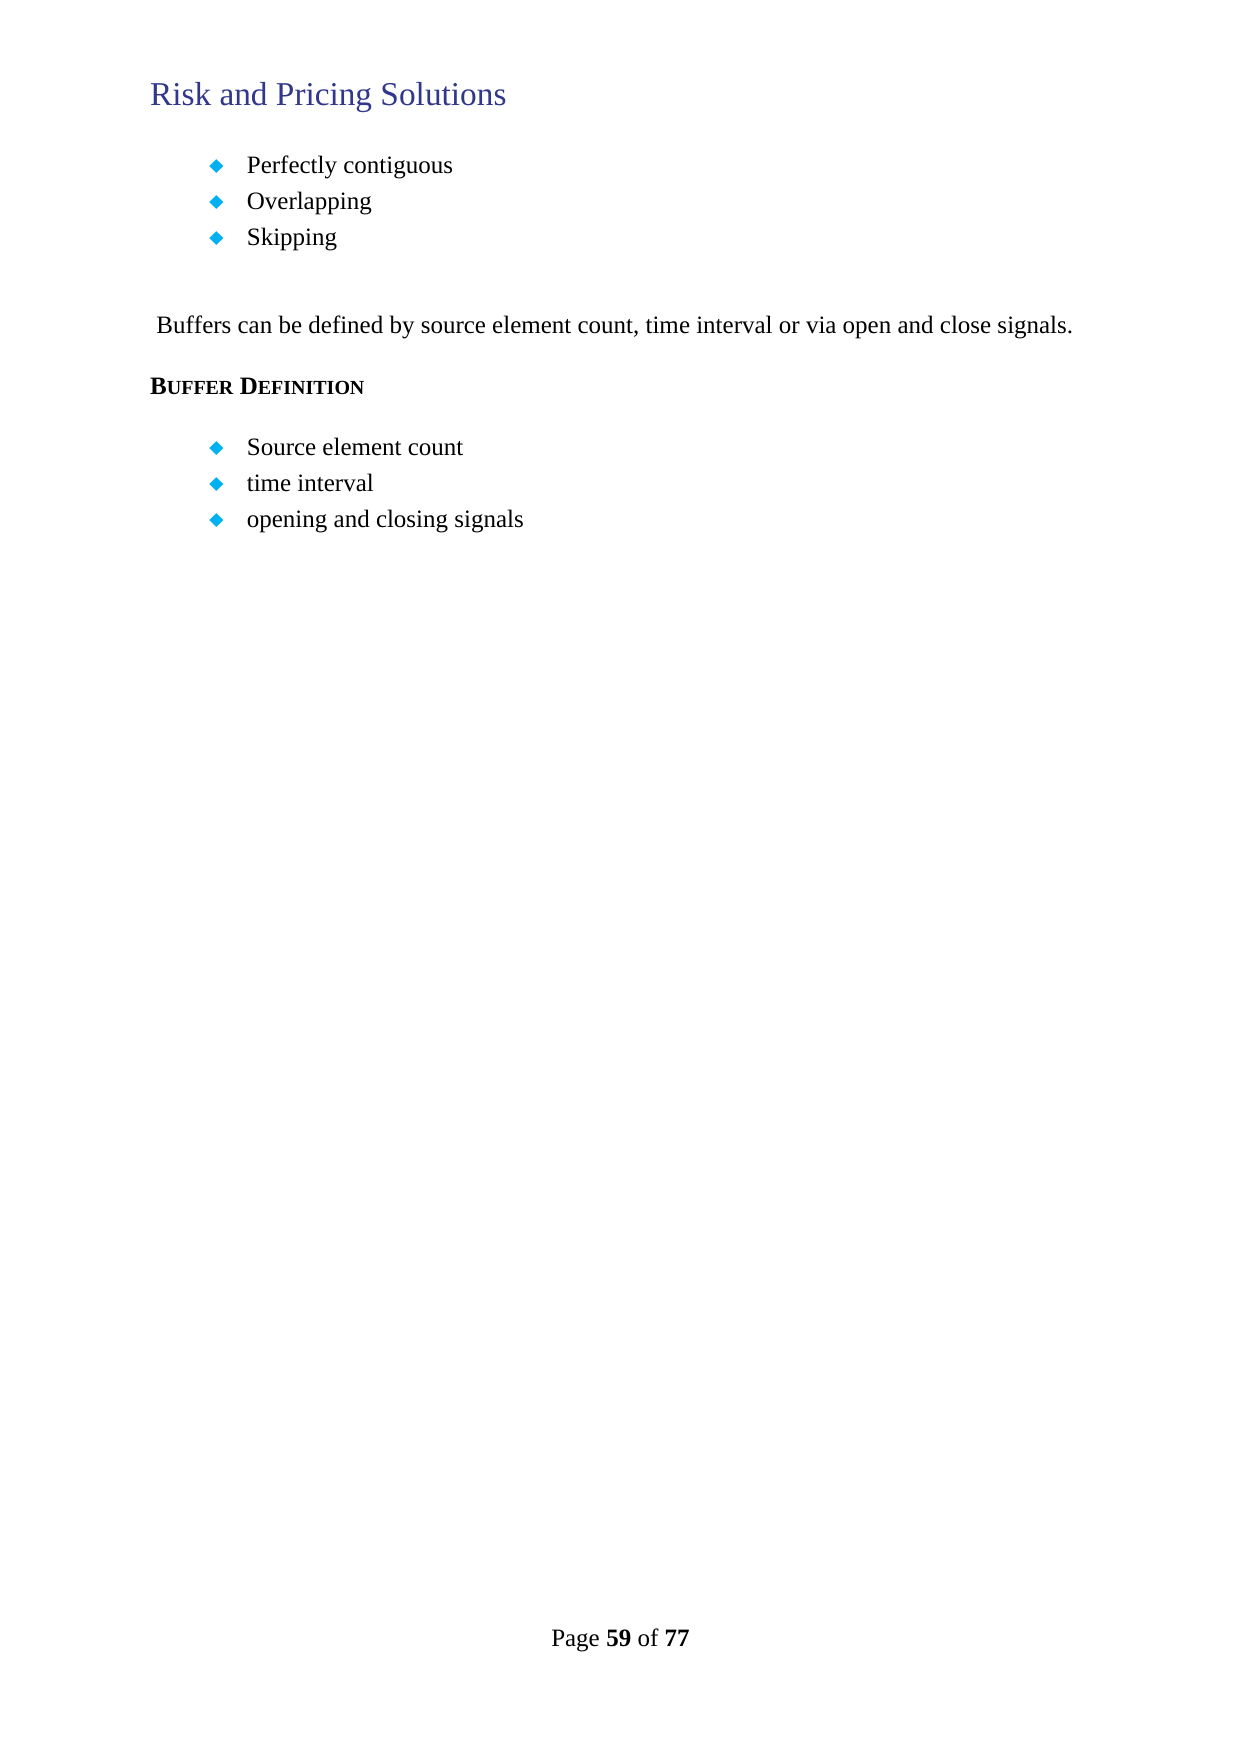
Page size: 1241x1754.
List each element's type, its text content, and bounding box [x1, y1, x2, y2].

list Overlapping [209, 186, 1090, 215]
list Skipping [209, 222, 1090, 251]
list Source element count [209, 432, 1090, 461]
list Perfectly contiguous [209, 150, 1090, 179]
text Buffers can be defined by source element count, time interval or via open and close signals. [150, 310, 1090, 339]
list opening and closing signals [209, 504, 1090, 533]
list Buffer Definition [150, 371, 1090, 400]
list time interval [209, 468, 1090, 497]
